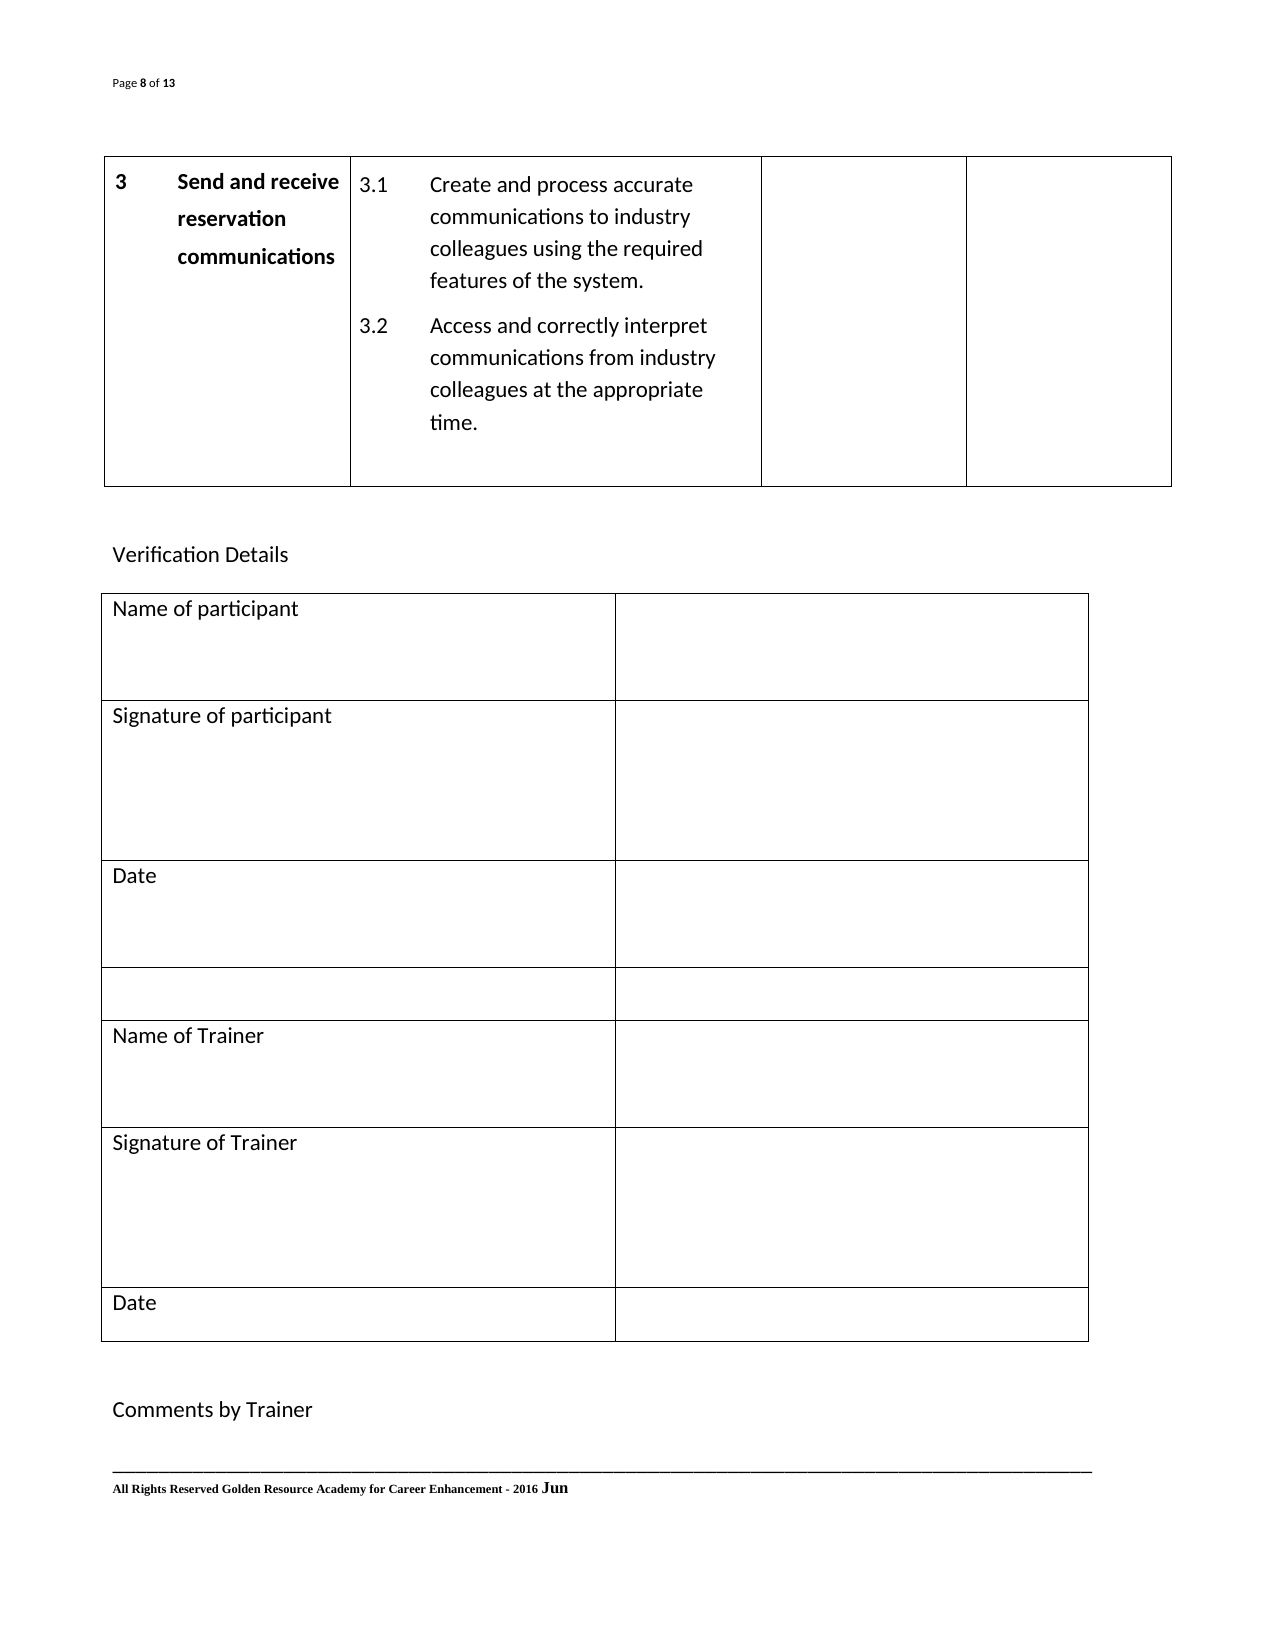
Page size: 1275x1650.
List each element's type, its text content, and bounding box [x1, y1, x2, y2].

table_cell Signature of Trainer [102, 1128, 615, 1287]
table_cell [616, 1021, 1088, 1127]
table_cell [616, 1128, 1088, 1287]
table_cell [616, 861, 1088, 967]
table_cell [102, 968, 615, 1020]
list Verification Details [112, 540, 1200, 568]
list Comments by Trainer [112, 1395, 1200, 1423]
table_cell 3 Send and receive reservation communications [105, 157, 350, 486]
table_cell Date [102, 1288, 615, 1341]
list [112, 1448, 1200, 1476]
table_cell [967, 157, 1171, 486]
table_cell [616, 968, 1088, 1020]
table_header [616, 594, 1088, 700]
table_cell 3.1 Create and process accurate communications to industry colleagues using the required features of the system. 3.2 Access and correctly interpret communications from industry colleagues at the appropriate time. [351, 157, 761, 486]
table_cell [616, 1288, 1088, 1341]
table_cell [616, 701, 1088, 860]
table_cell Name of Trainer [102, 1021, 615, 1127]
table_cell Date [102, 861, 615, 967]
table_header Name of participant [102, 594, 615, 700]
table_cell [762, 157, 966, 486]
table_cell Signature of participant [102, 701, 615, 860]
